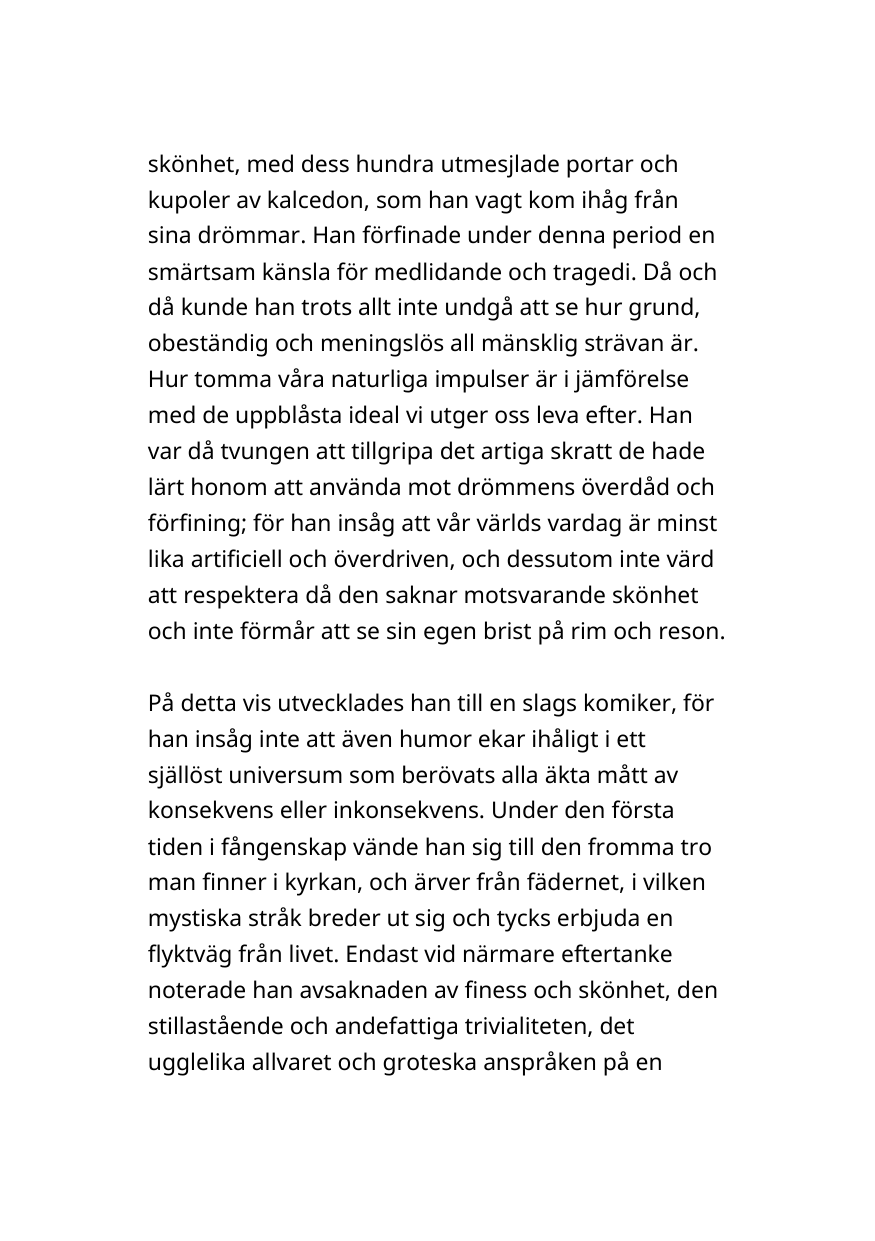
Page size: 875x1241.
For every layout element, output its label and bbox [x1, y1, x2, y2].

text [148, 687, 726, 1077]
text [148, 148, 726, 646]
